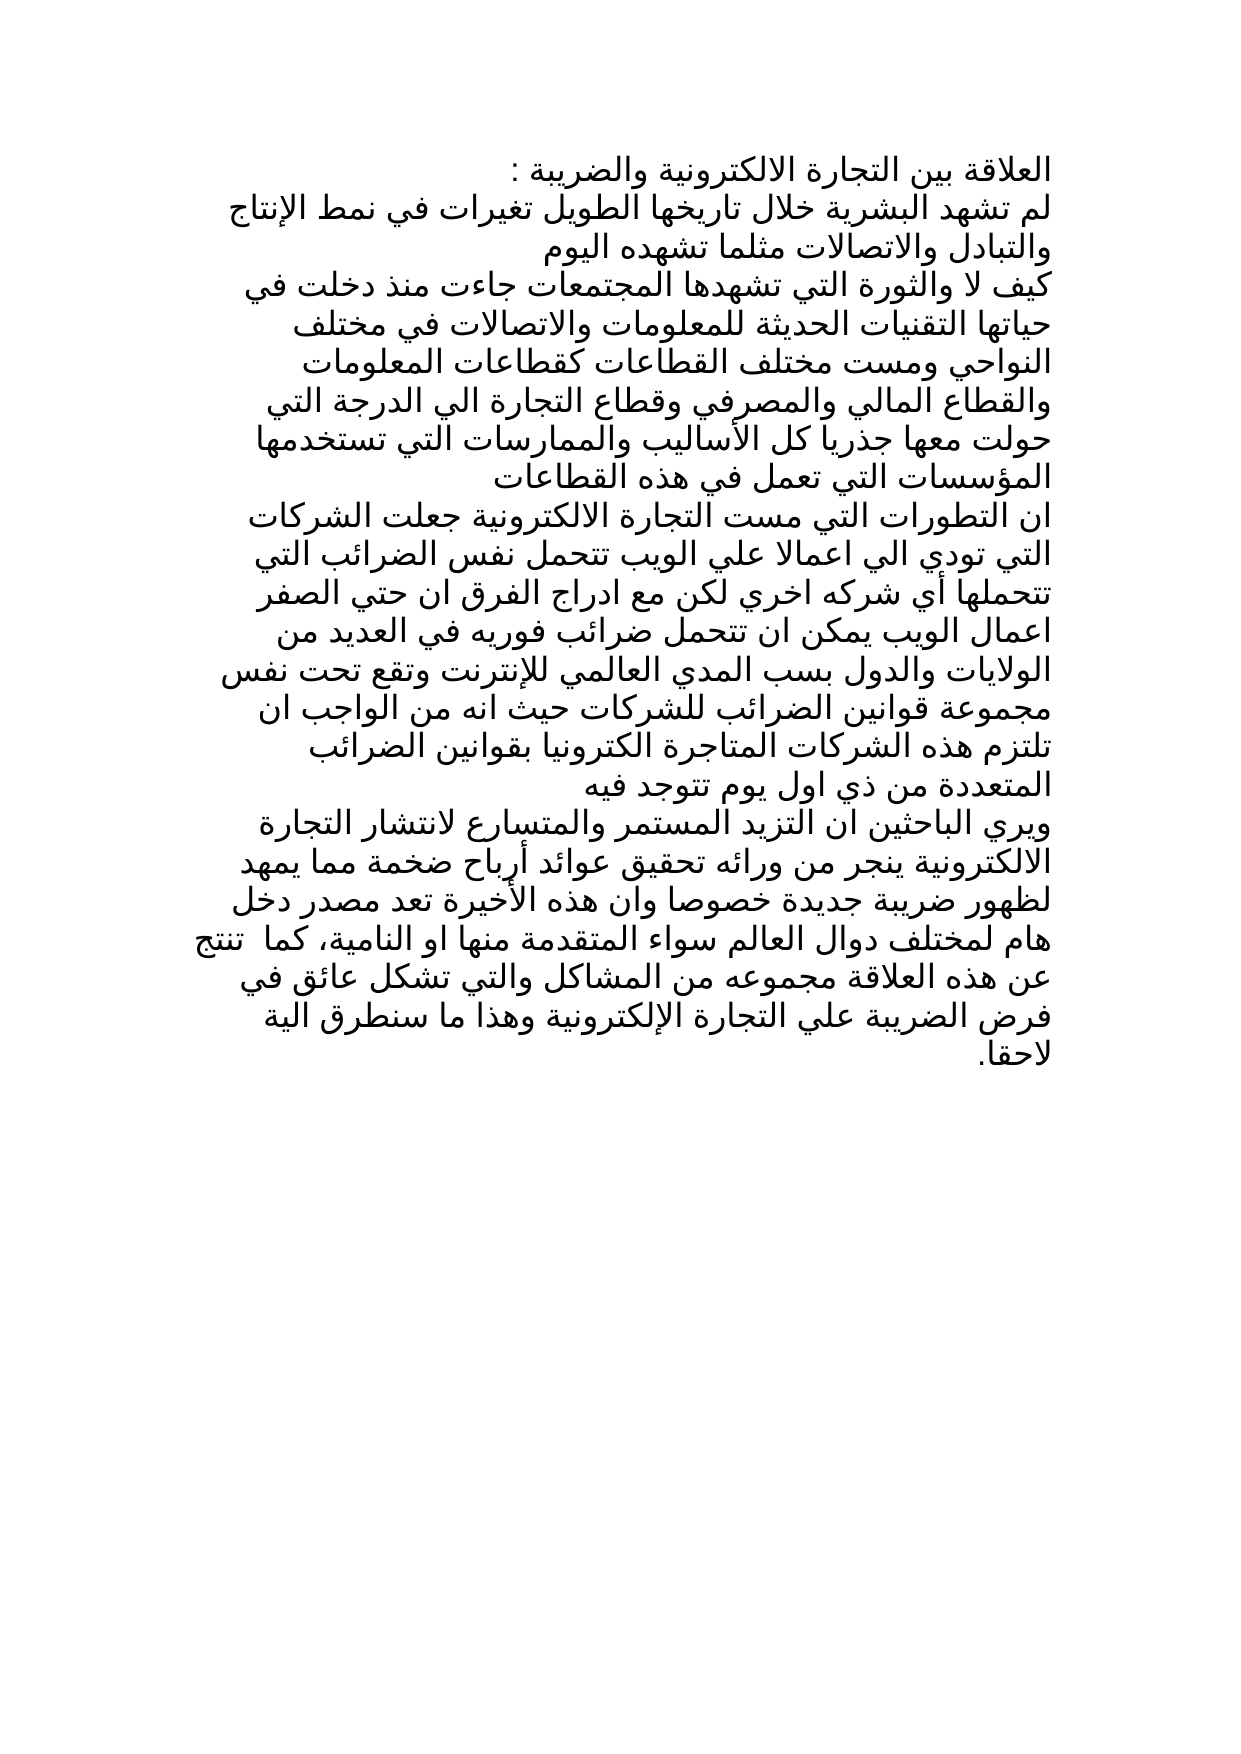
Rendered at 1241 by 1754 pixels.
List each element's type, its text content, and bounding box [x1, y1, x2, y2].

text لم تشهد البشرية خلال تاريخها الطويل تغيرات في نمط الإنتاج والتبادل والاتصالات مثلما تشهده اليوم [187, 188, 1053, 265]
text ويري الباحثين ان التزيد المستمر والمتسارع لانتشار التجارة الالكترونية ينجر من ورائه تحقيق عوائد أرباح ضخمة مما يمهد لظهور ضريبة جديدة خصوصا وان هذه الأخيرة تعد مصدر دخل هام لمختلف دوال العالم سواء المتقدمة منها او النامية، كما تنتج عن هذه العلاقة مجموعه من المشاكل والتي تشكل عائق في فرض الضريبة علي التجارة الإلكترونية وهذا ما سنطرق الية لاحقا. [187, 803, 1053, 1072]
text العلاقة بين التجارة الالكترونية والضريبة : [187, 150, 1053, 188]
text ان التطورات التي مست التجارة الالكترونية جعلت الشركات التي تودي الي اعمالا علي الويب تتحمل نفس الضرائب التي تتحملها أي شركه اخري لكن مع ادراج الفرق ان حتي الصفر اعمال الويب يمكن ان تتحمل ضرائب فوريه في العديد من الولايات والدول بسب المدي العالمي للإنترنت وتقع تحت نفس مجموعة قوانين الضرائب للشركات حيث انه من الواجب ان تلتزم هذه الشركات المتاجرة الكترونيا بقوانين الضرائب المتعددة من ذي اول يوم تتوجد فيه [187, 496, 1053, 803]
text كيف لا والثورة التي تشهدها المجتمعات جاءت منذ دخلت في حياتها التقنيات الحديثة للمعلومات والاتصالات في مختلف النواحي ومست مختلف القطاعات كقطاعات المعلومات والقطاع المالي والمصرفي وقطاع التجارة الي الدرجة التي حولت معها جذريا كل الأساليب والممارسات التي تستخدمها المؤسسات التي تعمل في هذه القطاعات [187, 265, 1053, 496]
